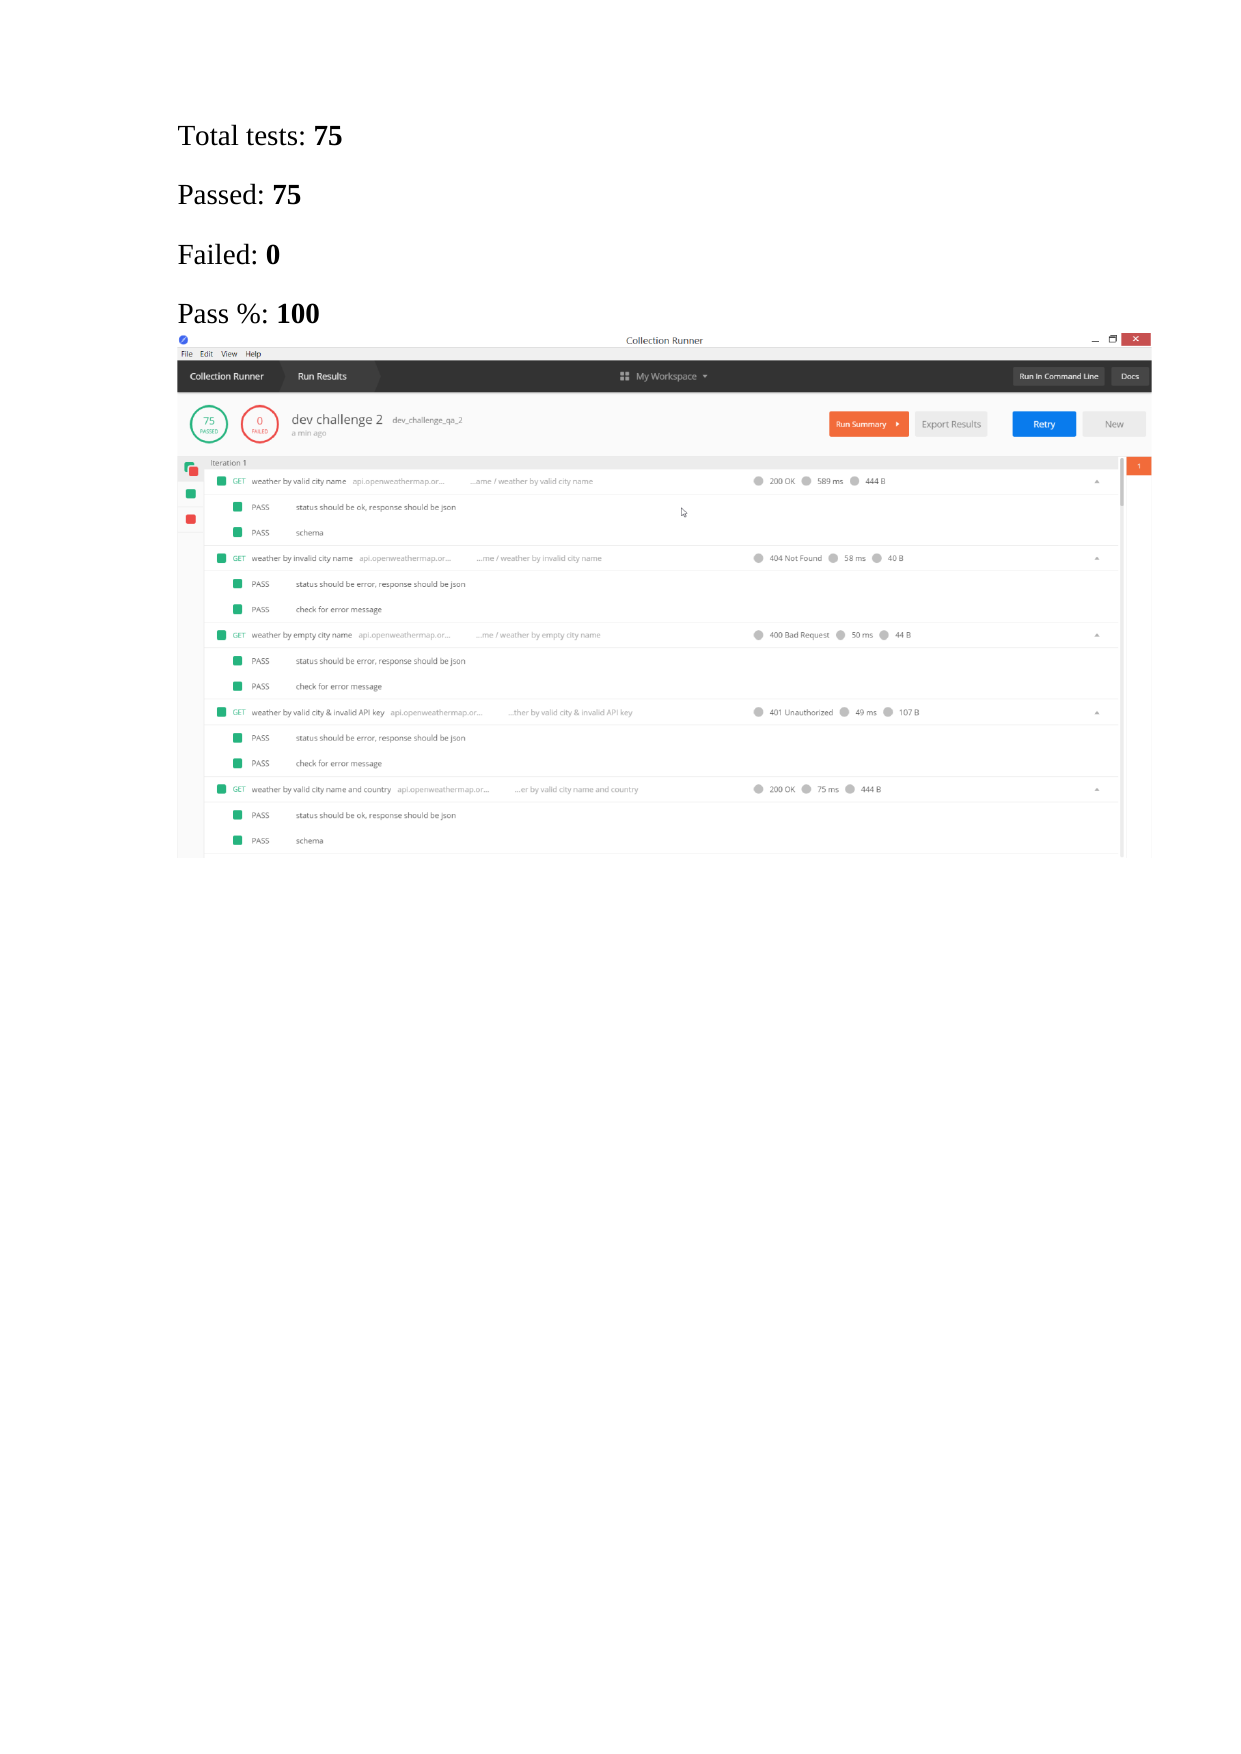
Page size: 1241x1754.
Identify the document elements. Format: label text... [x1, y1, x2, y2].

text Failed: 0 [177, 237, 1152, 270]
text Total tests: 75 [177, 118, 1152, 152]
text Passed: 75 [177, 177, 1152, 211]
picture [177, 333, 1152, 858]
text Pass %: 100 [177, 296, 1152, 333]
